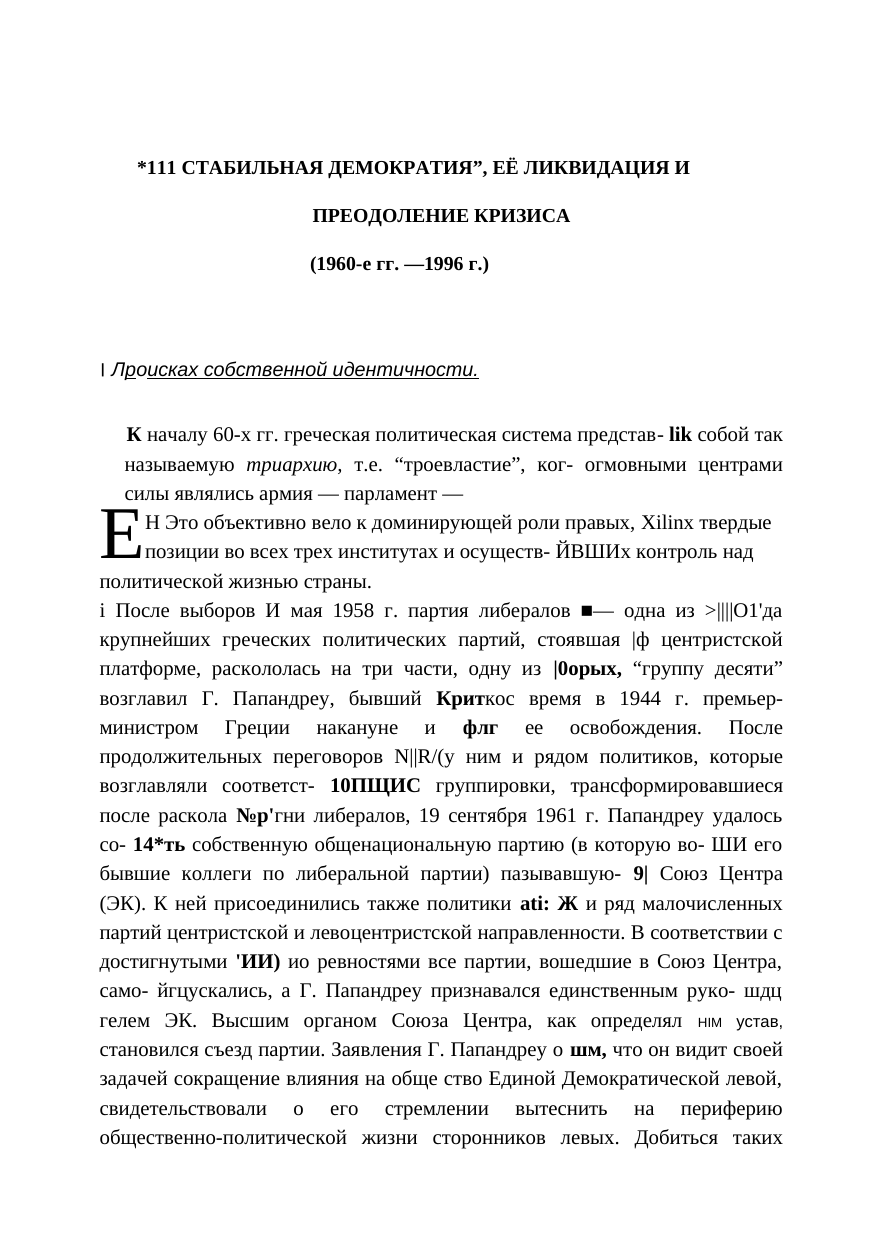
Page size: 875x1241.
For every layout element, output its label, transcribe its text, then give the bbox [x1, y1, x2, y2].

text (1960-е гг. —1996 г.) [310, 252, 783, 274]
text Н Это объективно вело к доминирующей роли правых, Xilinx твердые позиции во всех трех институтах и осуществ- ЙВШИх контроль над политической жизнью страны. [99, 510, 783, 593]
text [99, 598, 783, 1149]
text ПРЕОДОЛЕНИЕ КРИЗИСА [99, 204, 783, 227]
text К началу 60-х гг. греческая политическая система представ- lik собой так называемую триархию, т.е. “троевластие”, ког- огмовными центрами силы являлись армия — парламент — [124, 422, 783, 505]
text *111 СТАБИЛЬНАЯ ДЕМОКРАТИЯ”, ЕЁ ЛИКВИДАЦИЯ И [99, 156, 783, 179]
text । Лроисках собственной идентичности. [99, 358, 783, 381]
